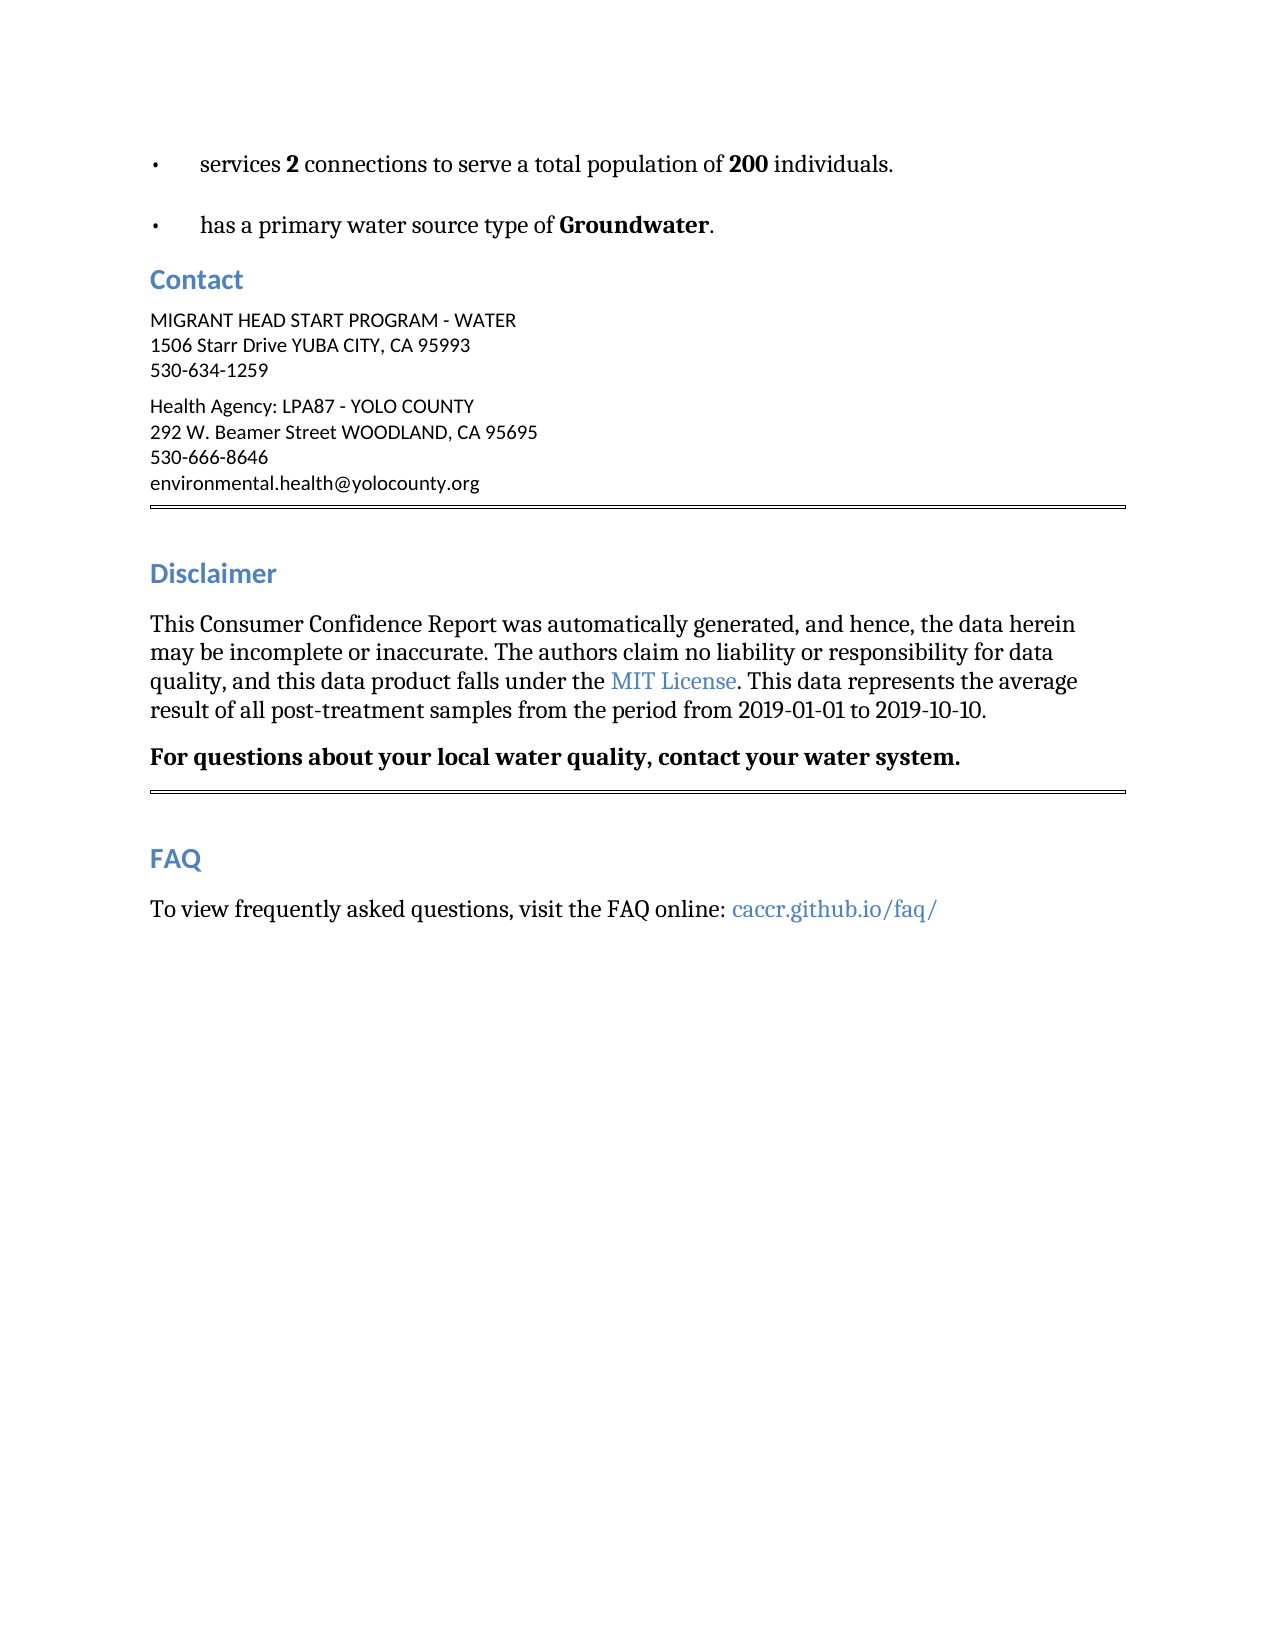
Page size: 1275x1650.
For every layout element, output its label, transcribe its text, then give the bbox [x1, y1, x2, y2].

list services 2 connections to serve a total population of 200 individuals. [150, 150, 1125, 207]
text MIGRANT HEAD START PROGRAM - WATER 1506 Starr Drive YUBA CITY, CA 95993 530-634-1259 [150, 307, 1125, 383]
list has a primary water source type of Groundwater. [150, 211, 1125, 240]
text To view frequently asked questions, visit the FAQ online: caccr.github.io/faq/ [150, 895, 1125, 923]
text For questions about your local water quality, contact your water system. [150, 743, 1125, 772]
subtitle FAQ [150, 840, 1125, 876]
text Health Agency: LPA87 - YOLO COUNTY 292 W. Beamer Street WOODLAND, CA 95695 530-666-8646 environmental.health@yolocounty.org [150, 393, 1125, 495]
text This Consumer Confidence Report was automatically generated, and hence, the data herein may be incomplete or inaccurate. The authors claim no liability or responsibility for data quality, and this data product falls under the MIT License. This data represents the average result of all post-treatment samples from the period from 2019-01-01 to 2019-10-10. [150, 609, 1125, 724]
subtitle Contact [150, 261, 1125, 296]
subtitle Disclaimer [150, 555, 1125, 591]
